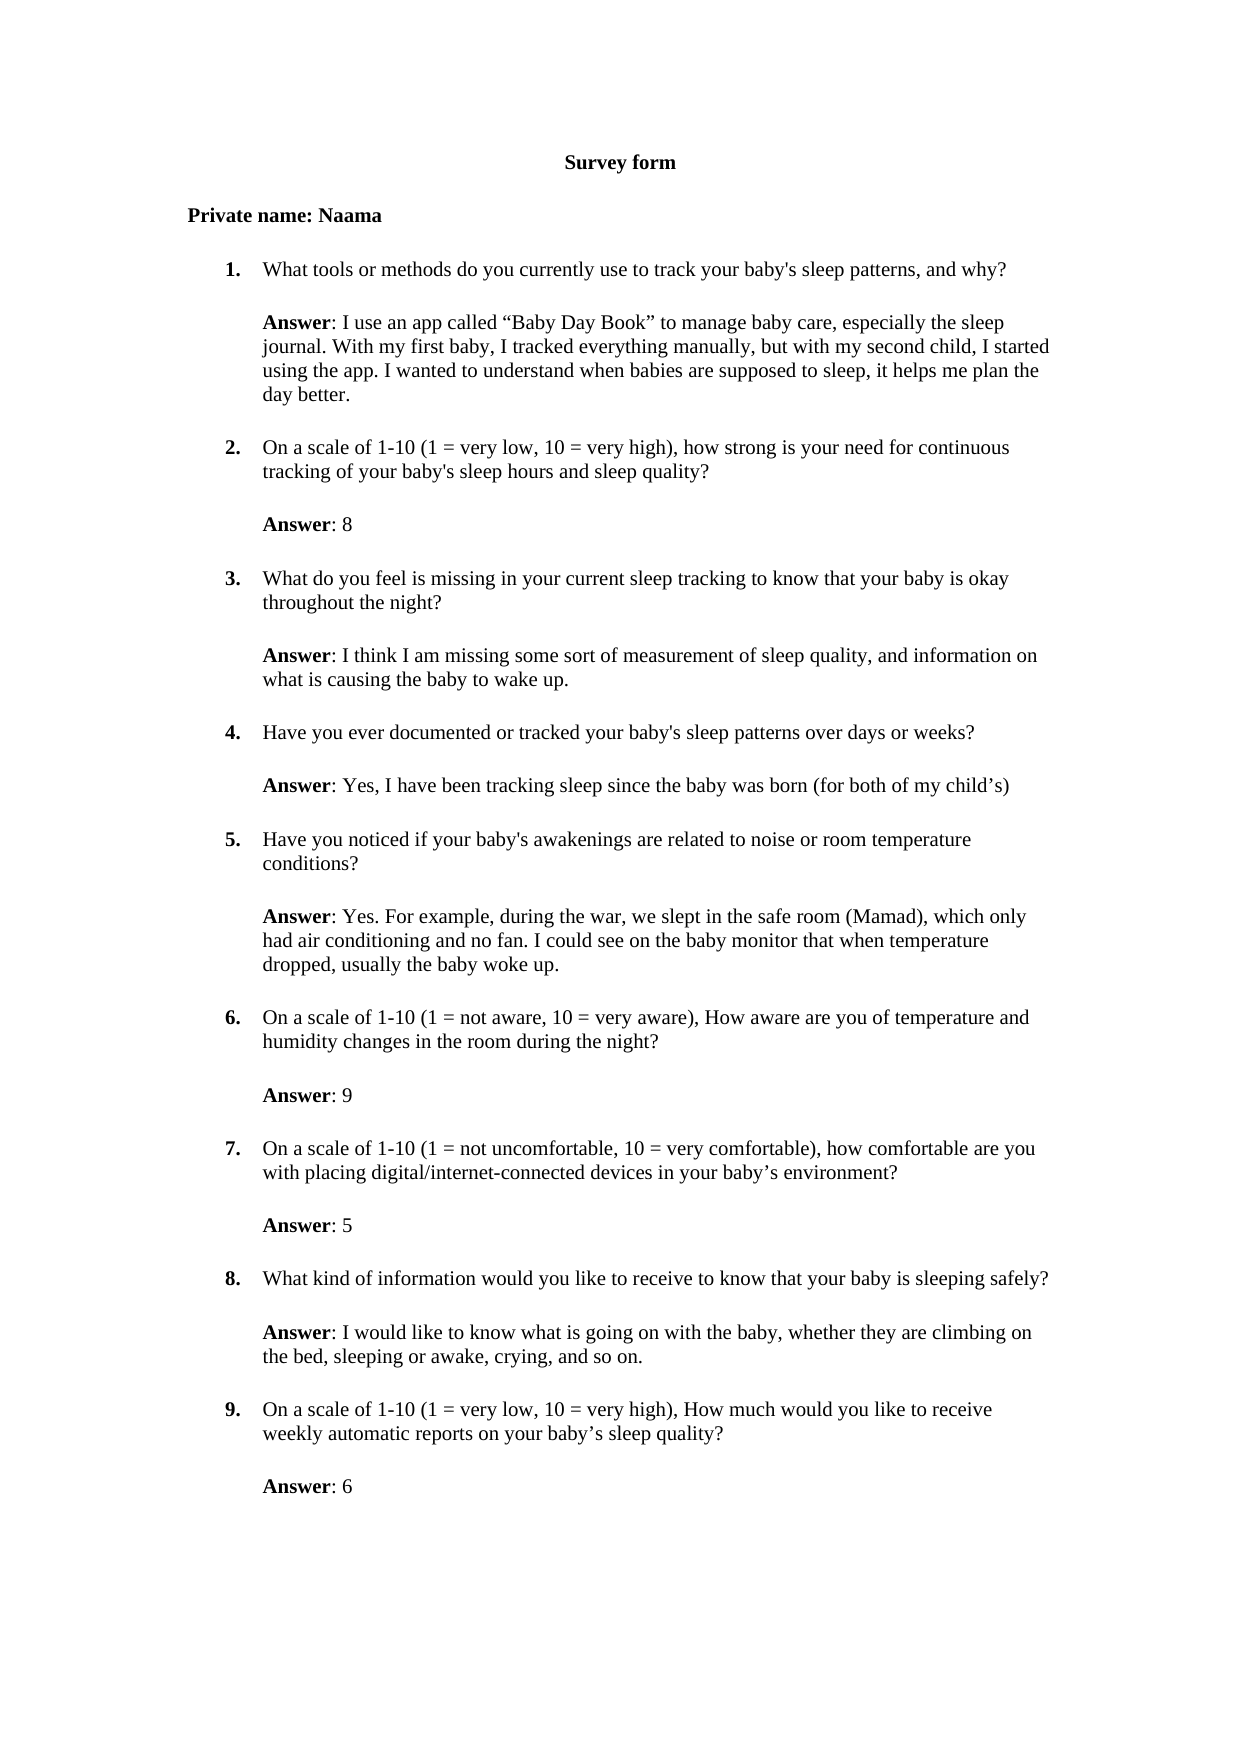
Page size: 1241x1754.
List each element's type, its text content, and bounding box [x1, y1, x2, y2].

list On a scale of 1-10 (1 = not uncomfortable, 10 = very comfortable), how comfortable are you with placing digital/internet-connected devices in your baby’s environment? [225, 1136, 1053, 1184]
text Survey form [187, 150, 1053, 174]
list On a scale of 1-10 (1 = very low, 10 = very high), How much would you like to receive weekly automatic reports on your baby’s sleep quality? [225, 1397, 1053, 1445]
text Answer: I would like to know what is going on with the baby, whether they are climbing on the bed, sleeping or awake, crying, and so on. [262, 1319, 1053, 1368]
text Answer: 6 [262, 1474, 1053, 1498]
text Answer: 9 [262, 1083, 1053, 1107]
text Answer: Yes, I have been tracking sleep since the baby was born (for both of my child’s) [262, 773, 1053, 797]
text Answer: 8 [262, 512, 1053, 536]
text Answer: I think I am missing some sort of measurement of sleep quality, and information on what is causing the baby to wake up. [262, 643, 1053, 691]
text Answer: I use an app called “Baby Day Book” to manage baby care, especially the sleep journal. With my first baby, I tracked everything manually, but with my second child, I started using the app. I wanted to understand when babies are supposed to sleep, it helps me plan the day better. [262, 310, 1053, 406]
list Have you ever documented or tracked your baby's sleep patterns over days or weeks? [225, 720, 1053, 744]
text Answer: 5 [262, 1213, 1053, 1237]
list On a scale of 1-10 (1 = very low, 10 = very high), how strong is your need for continuous tracking of your baby's sleep hours and sleep quality? [225, 435, 1053, 483]
list Have you noticed if your baby's awakenings are related to noise or room temperature conditions? [225, 827, 1053, 875]
list What tools or methods do you currently use to track your baby's sleep patterns, and why? [225, 256, 1053, 281]
text Answer: Yes. For example, during the war, we slept in the safe room (Mamad), which only had air conditioning and no fan. I could see on the baby monitor that when temperature dropped, usually the baby woke up. [262, 904, 1053, 976]
list What kind of information would you like to receive to know that your baby is sleeping safely? [225, 1266, 1053, 1290]
list On a scale of 1-10 (1 = not aware, 10 = very aware), How aware are you of temperature and humidity changes in the room during the night? [225, 1005, 1053, 1053]
text Private name: Naama [187, 203, 1053, 227]
list What do you feel is missing in your current sleep tracking to know that your baby is okay throughout the night? [225, 566, 1053, 614]
